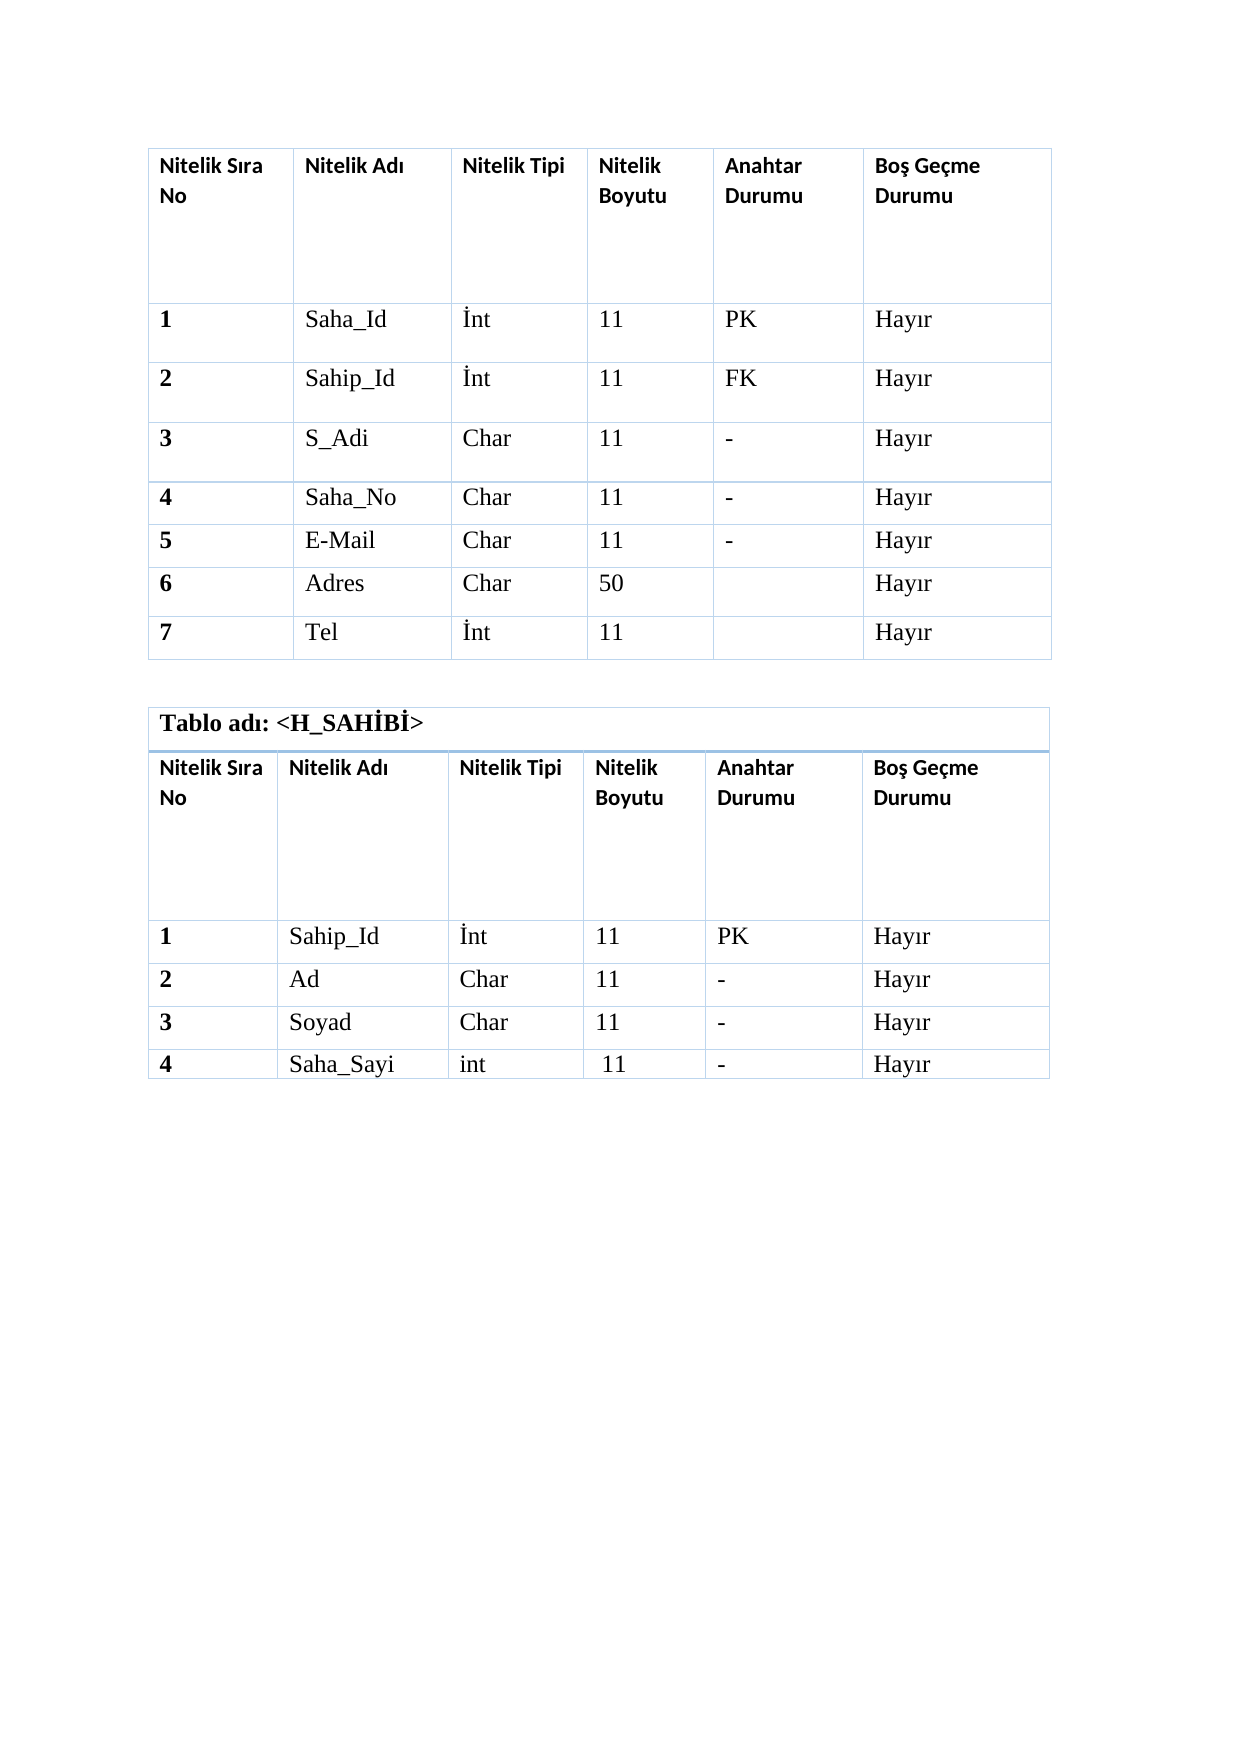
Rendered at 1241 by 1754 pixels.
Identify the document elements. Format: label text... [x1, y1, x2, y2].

table_cell 1 [149, 304, 293, 362]
table_cell Soyad [278, 1007, 448, 1048]
table_header Boş Geçme Durumu [864, 149, 1051, 303]
table_cell 1 [149, 921, 277, 963]
table_cell Hayır [863, 1007, 1049, 1048]
table_cell Hayır [864, 568, 1051, 616]
table_cell Hayır [864, 363, 1051, 422]
table_header Nitelik Adı [294, 149, 451, 303]
table_cell [714, 617, 863, 659]
table_cell Ad [278, 964, 448, 1006]
table_cell 2 [149, 964, 277, 1006]
table_cell İnt [452, 363, 587, 422]
table_cell 2 [149, 363, 293, 422]
table_cell 50 [588, 568, 713, 616]
table_header Tablo adı: <H_SAHİBİ> [149, 708, 1049, 749]
table_cell S_Adi [294, 423, 451, 481]
table_cell İnt [452, 304, 587, 362]
table_cell Nitelik Adı [278, 753, 448, 920]
table_cell Adres [294, 568, 451, 616]
table_cell Char [452, 568, 587, 616]
table_cell int [449, 1050, 583, 1078]
table_cell Boş Geçme Durumu [863, 753, 1049, 920]
table_cell Sahip_Id [294, 363, 451, 422]
table_cell FK [714, 363, 863, 422]
table_cell 11 [584, 1007, 705, 1048]
table_cell Hayır [864, 617, 1051, 659]
table_header Nitelik Sıra No [149, 149, 293, 303]
table_cell İnt [449, 921, 583, 963]
table_cell İnt [452, 617, 587, 659]
table_cell - [706, 1050, 862, 1078]
table_cell 5 [149, 525, 293, 567]
table_cell Hayır [864, 304, 1051, 362]
table_header Anahtar Durumu [714, 149, 863, 303]
table_cell Nitelik Sıra No [149, 753, 277, 920]
table_cell Nitelik Tipi [449, 753, 583, 920]
table_cell Hayır [863, 964, 1049, 1006]
table_cell - [714, 483, 863, 524]
table_cell Char [452, 525, 587, 567]
table_cell 11 [584, 964, 705, 1006]
table_cell - [706, 964, 862, 1006]
table_cell [714, 568, 863, 616]
table_cell Char [452, 423, 587, 481]
table_cell Saha_No [294, 483, 451, 524]
table_cell 3 [149, 1007, 277, 1048]
table_cell Hayır [864, 525, 1051, 567]
table_cell 4 [149, 1050, 277, 1078]
table_cell Char [452, 483, 587, 524]
table_cell Hayır [863, 921, 1049, 963]
table_cell Char [449, 1007, 583, 1048]
table_cell E-Mail [294, 525, 451, 567]
table_cell Hayır [864, 423, 1051, 481]
table_cell PK [714, 304, 863, 362]
table_cell Saha_Sayi [278, 1050, 448, 1078]
table_header Nitelik Tipi [452, 149, 587, 303]
table_cell 11 [588, 423, 713, 481]
table_cell Anahtar Durumu [706, 753, 862, 920]
table_cell 3 [149, 423, 293, 481]
table_cell - [706, 1007, 862, 1048]
table_cell 11 [584, 1050, 705, 1078]
table_cell - [714, 525, 863, 567]
table_cell Sahip_Id [278, 921, 448, 963]
table_cell 11 [588, 617, 713, 659]
table_cell Char [449, 964, 583, 1006]
table_cell - [714, 423, 863, 481]
table_cell Hayır [863, 1050, 1049, 1078]
table_cell 11 [584, 921, 705, 963]
table_cell Nitelik Boyutu [584, 753, 705, 920]
table_cell 11 [588, 483, 713, 524]
table_cell 11 [588, 304, 713, 362]
table_cell 4 [149, 483, 293, 524]
table_cell 7 [149, 617, 293, 659]
table_cell 6 [149, 568, 293, 616]
table_cell 11 [588, 363, 713, 422]
table_header Nitelik Boyutu [588, 149, 713, 303]
table_cell 11 [588, 525, 713, 567]
table_cell Saha_Id [294, 304, 451, 362]
table_cell PK [706, 921, 862, 963]
table_cell Tel [294, 617, 451, 659]
table_cell Hayır [864, 483, 1051, 524]
